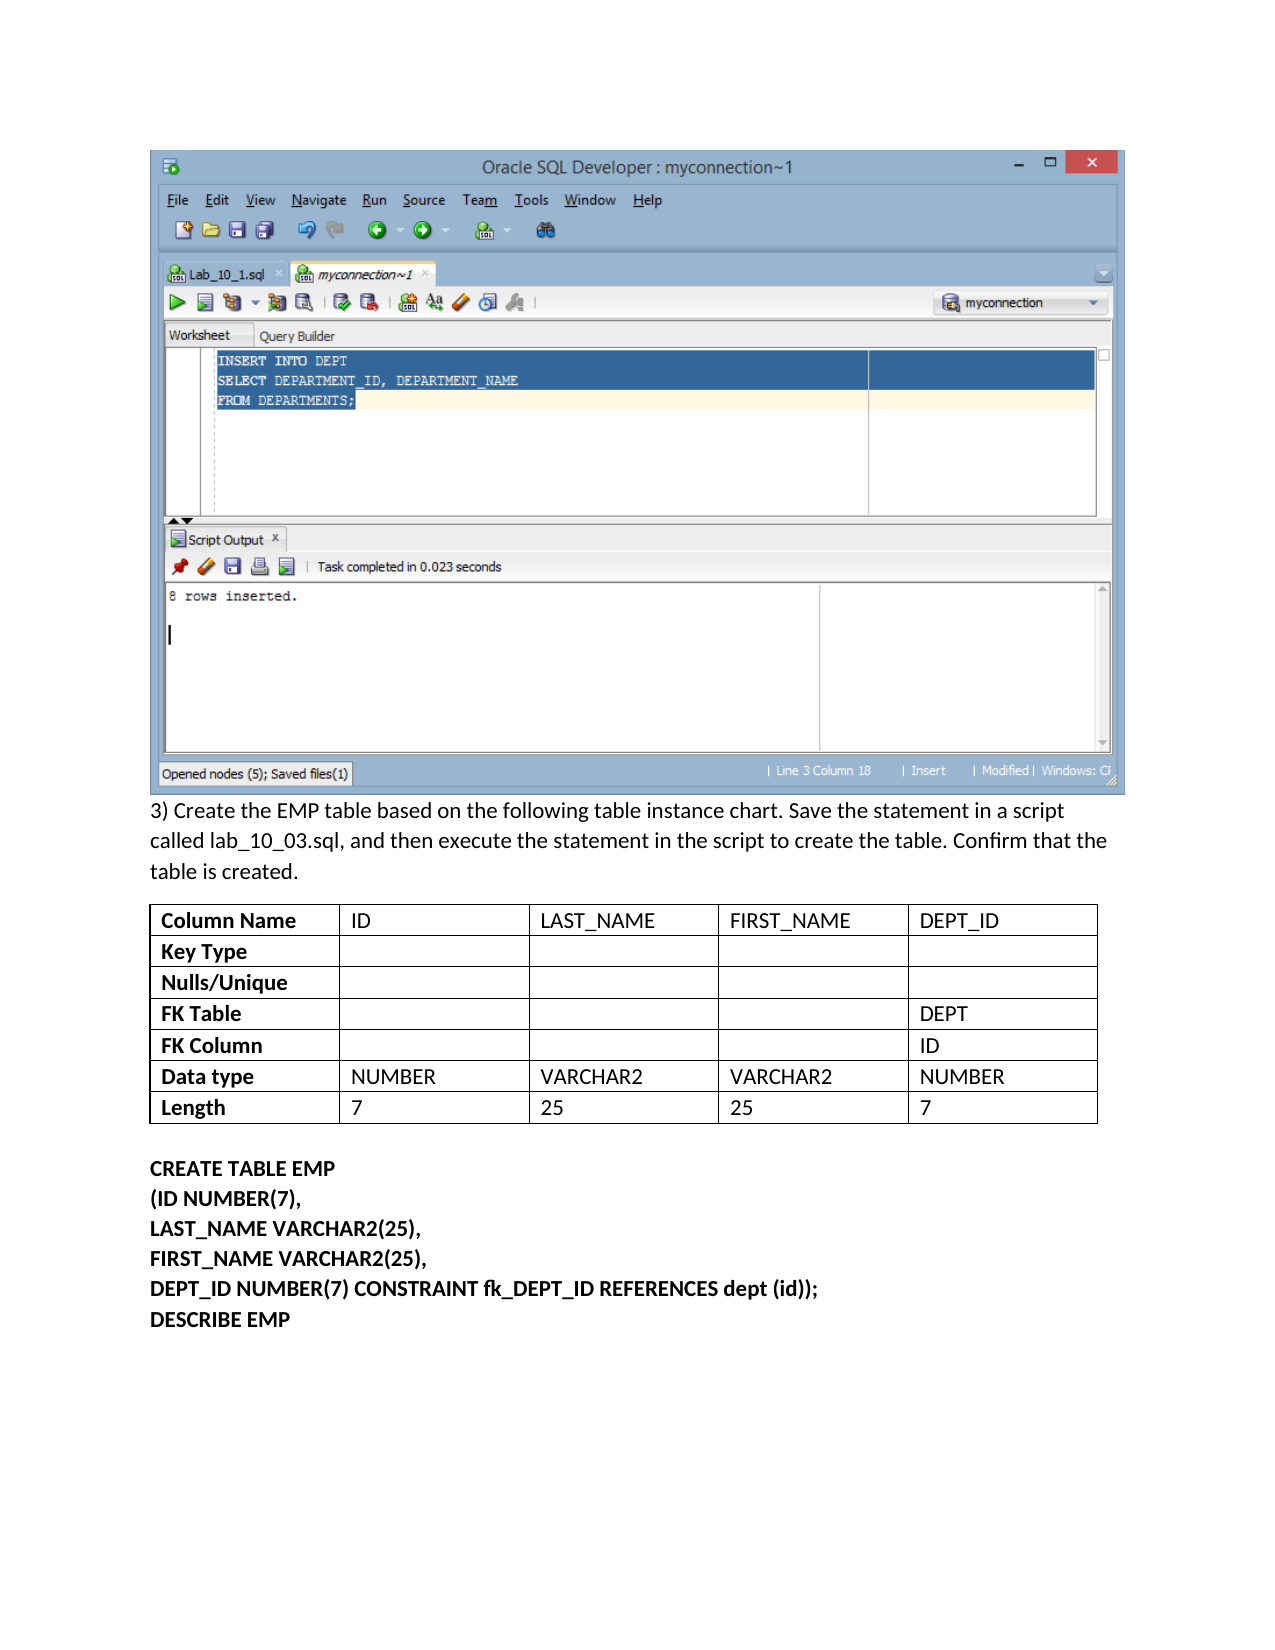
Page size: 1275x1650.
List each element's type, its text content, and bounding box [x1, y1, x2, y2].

table_cell ID [909, 1030, 1097, 1060]
table_header ID [340, 905, 529, 935]
table_cell VARCHAR2 [719, 1061, 908, 1091]
table_cell [719, 999, 908, 1029]
table_cell 25 [530, 1092, 718, 1122]
table_cell 25 [719, 1092, 908, 1122]
text DESCRIBE EMP [150, 1305, 1125, 1333]
table_header LAST_NAME [530, 905, 718, 935]
text (ID NUMBER(7), [150, 1184, 1125, 1212]
text CREATE TABLE EMP [150, 1154, 1125, 1182]
text 3) Create the EMP table based on the following table instance chart. Save the statement in a script called lab_10_03.sql, and then execute the statement in the script to create the table. Confirm that the table is created. [150, 796, 1125, 885]
table_cell DEPT [909, 999, 1097, 1029]
table_cell [909, 936, 1097, 966]
table_cell [719, 1030, 908, 1060]
table_cell [719, 936, 908, 966]
text LAST_NAME VARCHAR2(25), [150, 1214, 1125, 1242]
table_cell Nulls/Unique [151, 967, 339, 997]
table_cell [530, 1030, 718, 1060]
text FIRST_NAME VARCHAR2(25), [150, 1244, 1125, 1272]
table_cell FK Column [151, 1030, 339, 1060]
table_cell 7 [340, 1092, 529, 1122]
table_cell [909, 967, 1097, 997]
table_cell [340, 936, 529, 966]
table_cell [340, 999, 529, 1029]
picture [150, 150, 1125, 795]
table_cell Key Type [151, 936, 339, 966]
table_cell [530, 967, 718, 997]
table_cell NUMBER [340, 1061, 529, 1091]
table_cell [340, 967, 529, 997]
table_cell [340, 1030, 529, 1060]
table_cell VARCHAR2 [530, 1061, 718, 1091]
table_cell [719, 967, 908, 997]
table_cell Data type [151, 1061, 339, 1091]
table_header FIRST_NAME [719, 905, 908, 935]
text DEPT_ID NUMBER(7) CONSTRAINT fk_DEPT_ID REFERENCES dept (id)); [150, 1274, 1125, 1302]
table_cell Length [151, 1092, 339, 1122]
table_cell 7 [909, 1092, 1097, 1122]
table_header DEPT_ID [909, 905, 1097, 935]
table_cell [530, 999, 718, 1029]
table_header Column Name [151, 905, 339, 935]
table_cell FK Table [151, 999, 339, 1029]
table_cell [530, 936, 718, 966]
table_cell NUMBER [909, 1061, 1097, 1091]
